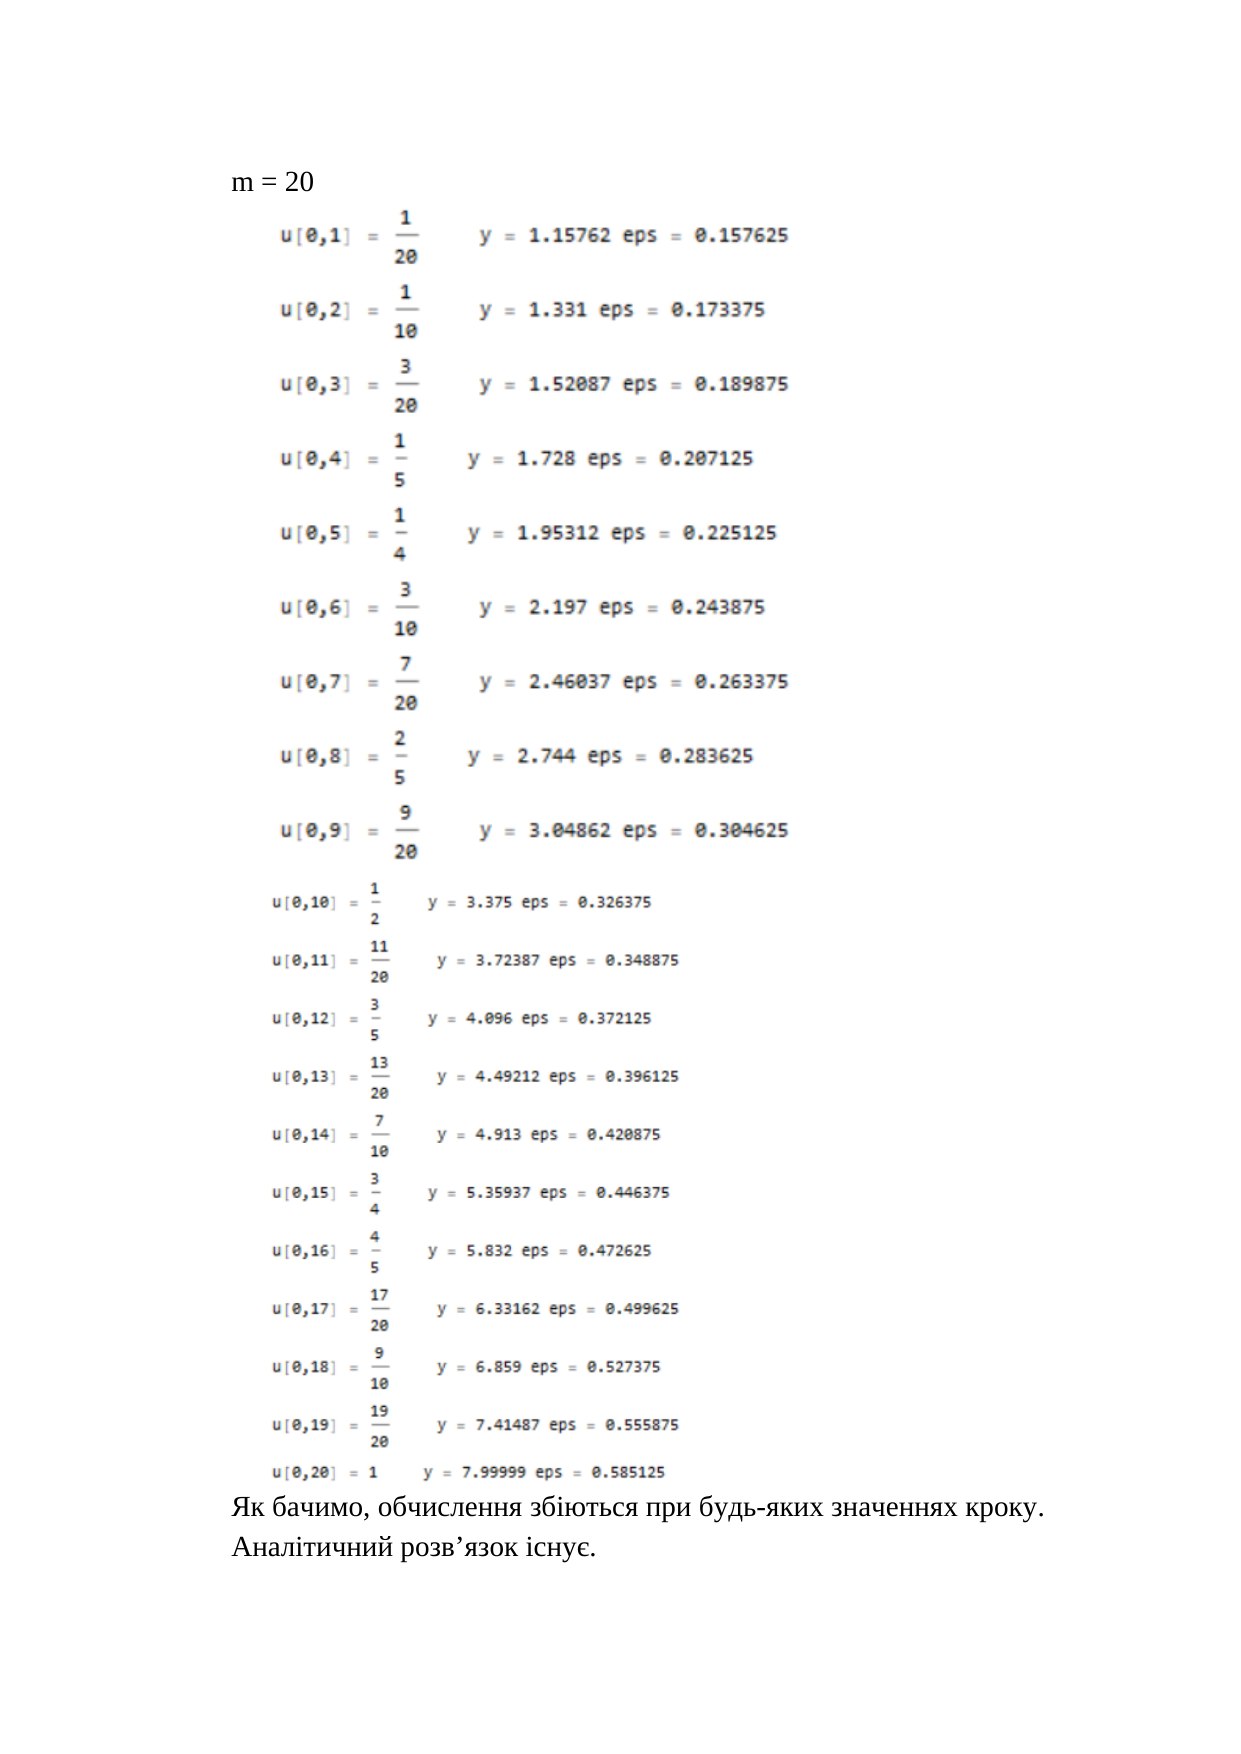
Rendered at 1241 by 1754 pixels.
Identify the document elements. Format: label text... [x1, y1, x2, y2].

text m = 20 [231, 164, 1152, 198]
text Аналітичний розв’язок існує. [231, 1529, 1152, 1562]
picture [231, 869, 779, 1483]
picture [231, 203, 905, 864]
text Як бачимо, обчислення збіються при будь-яких значеннях кроку. [231, 1489, 1152, 1523]
